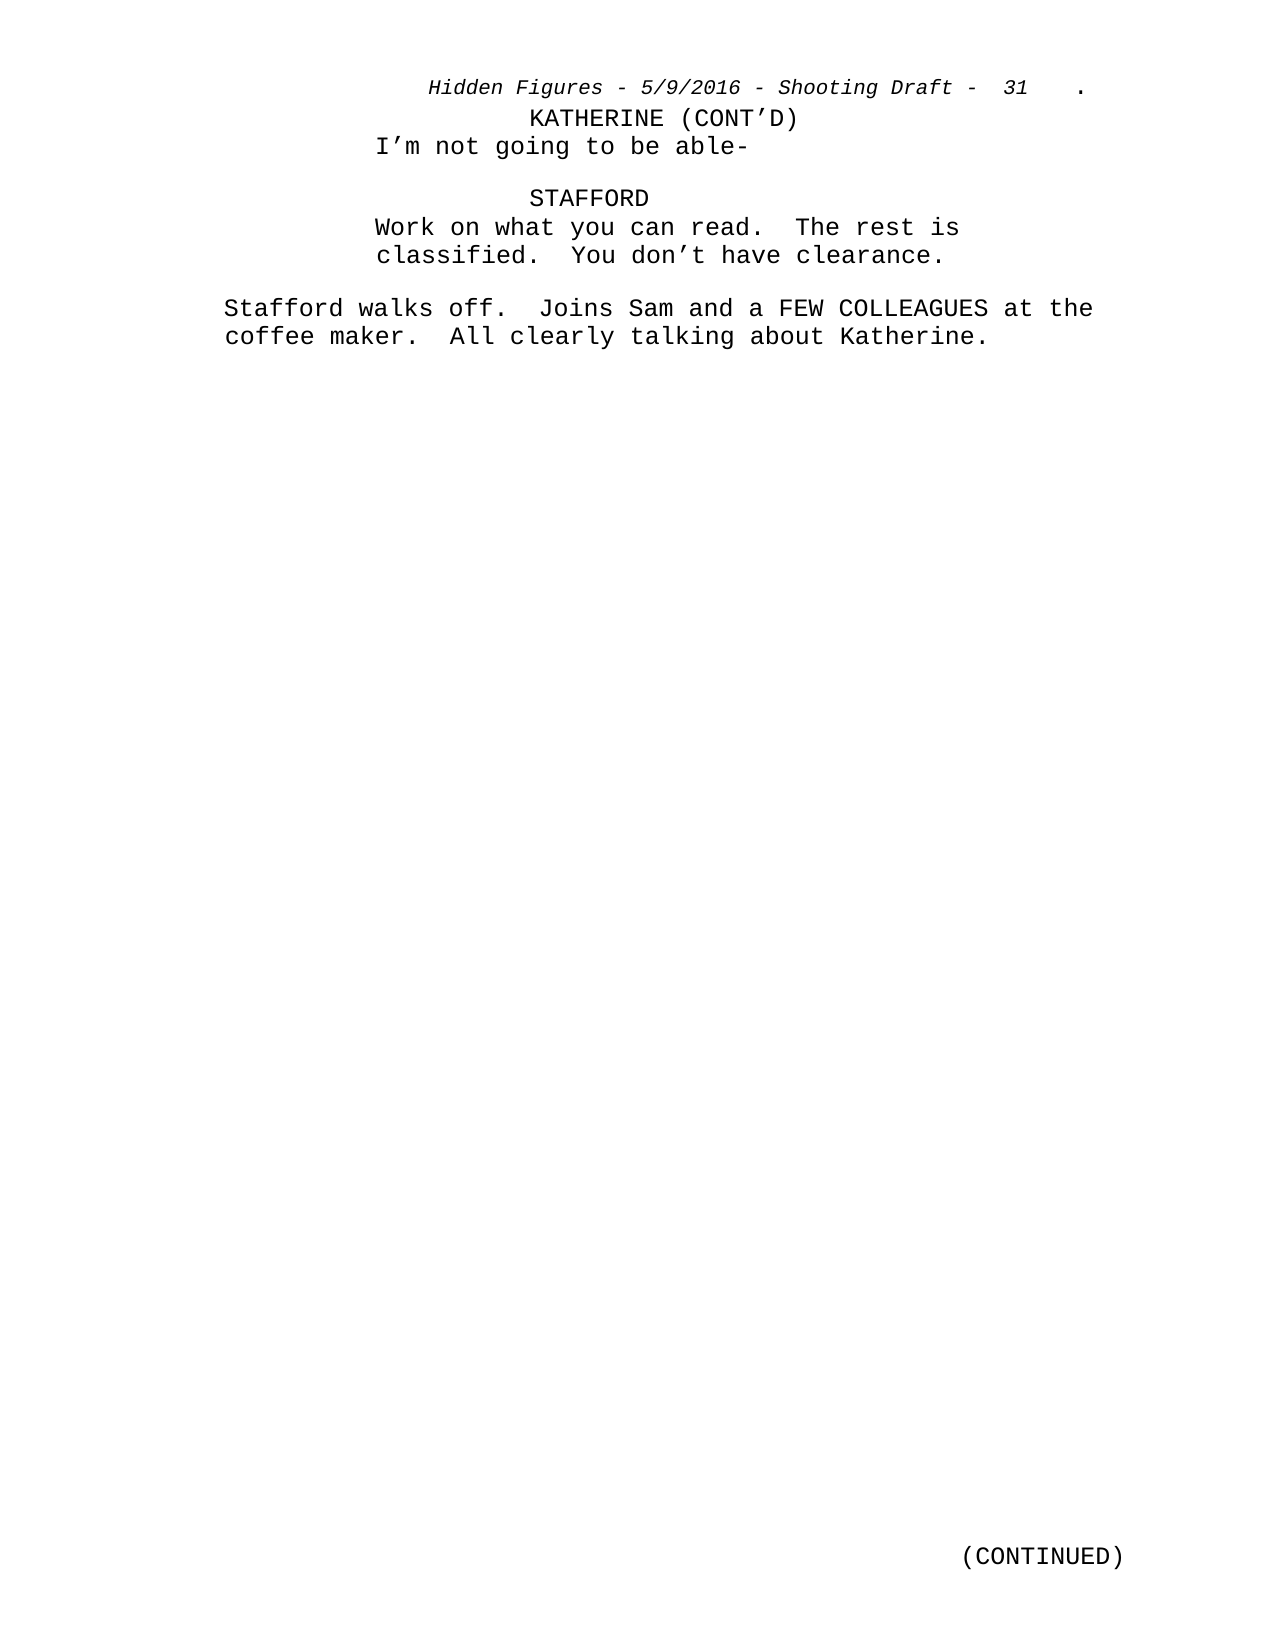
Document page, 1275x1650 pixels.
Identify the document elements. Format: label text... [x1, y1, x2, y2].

text Work on what you can read. The rest is classified. You don’t have clearance. [375, 214, 1115, 271]
text STAFFORD [529, 186, 1115, 214]
text KATHERINE (CONT’D) I’m not going to be able- [375, 105, 836, 162]
text Stafford walks off. Joins Sam and a FEW COLLEAGUES at the coffee maker. All clearly talking about Katherine. [223, 295, 1115, 352]
